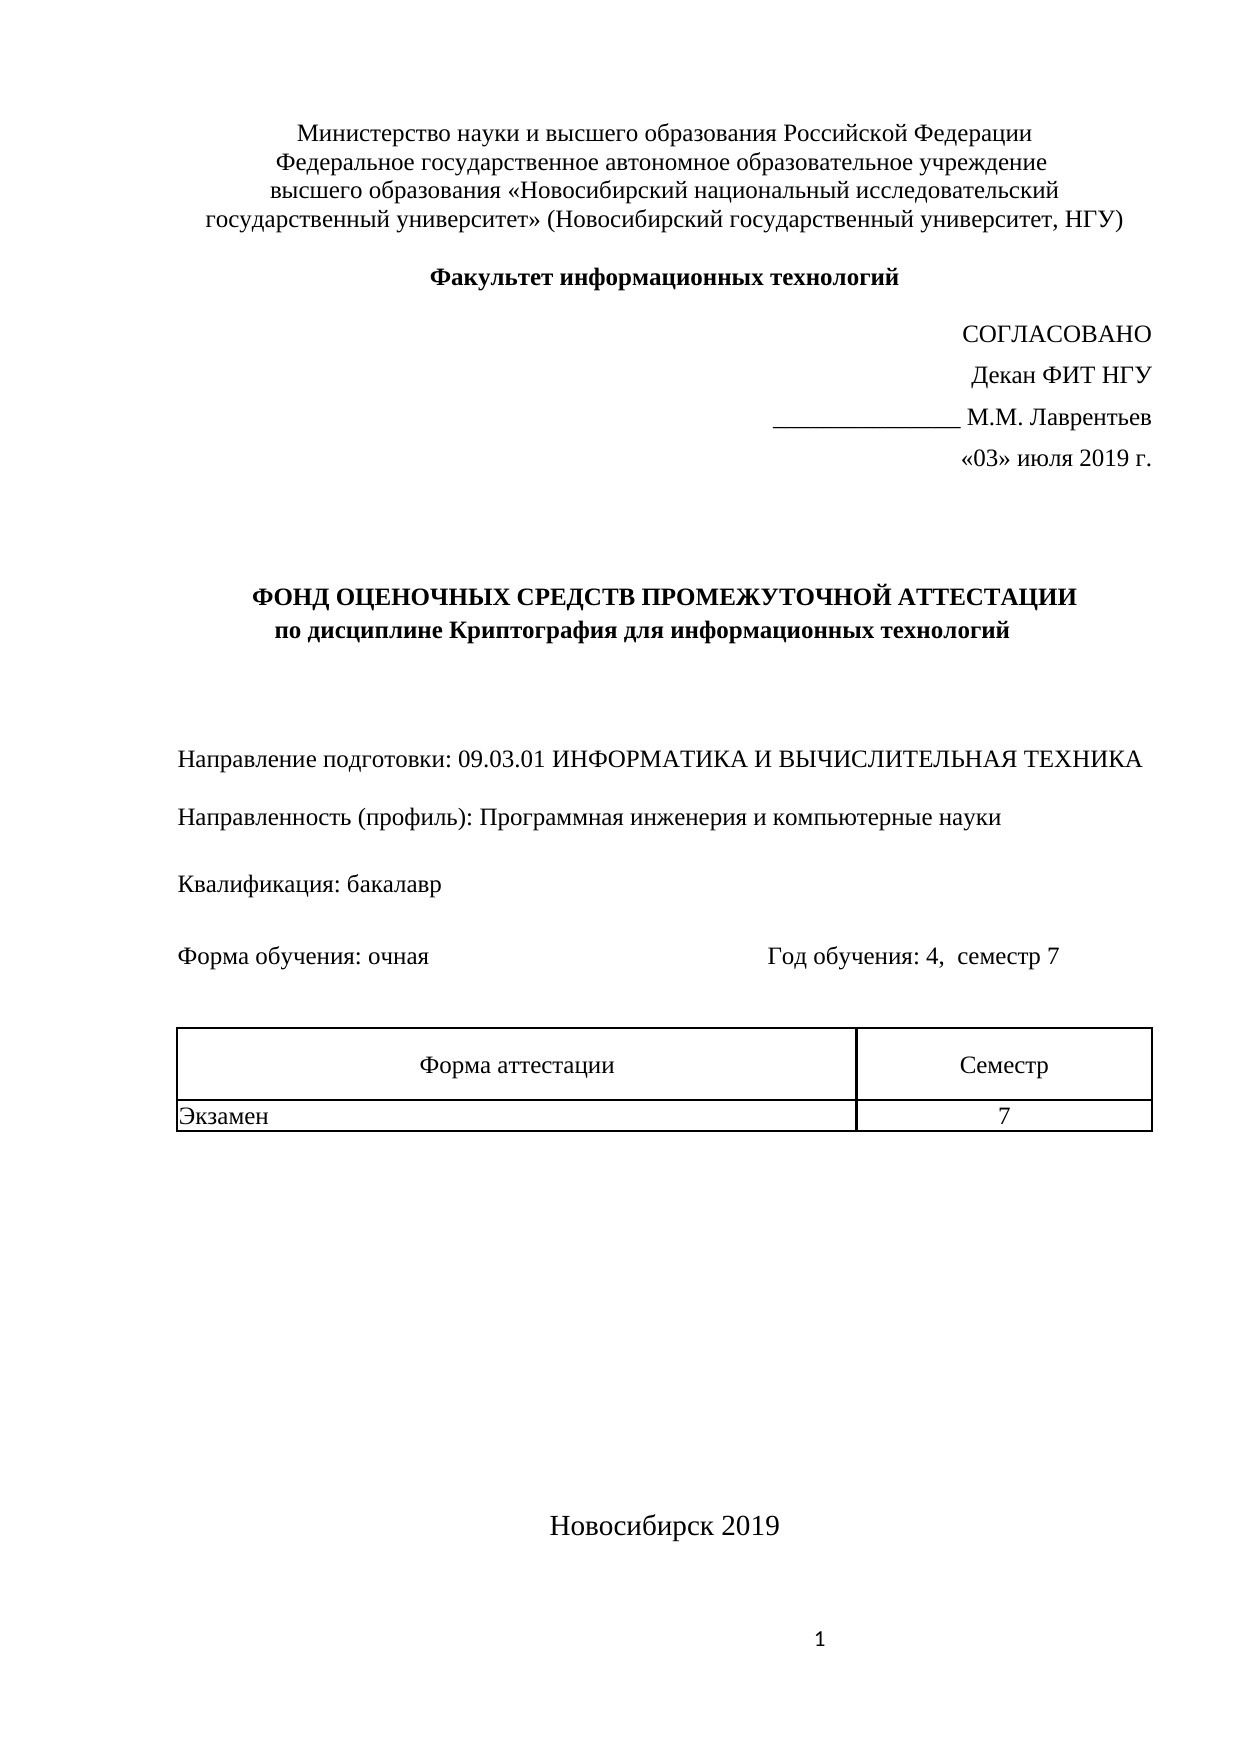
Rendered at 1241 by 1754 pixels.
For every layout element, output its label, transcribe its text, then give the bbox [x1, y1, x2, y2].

table_header Семестр [858, 1029, 1151, 1099]
text Министерство науки и высшего образования Российской Федерации [177, 118, 1152, 147]
text Факультет информационных технологий [177, 262, 1152, 291]
text Декан ФИТ НГУ [177, 361, 1152, 389]
text Квалификация: бакалавр [177, 869, 1152, 898]
text Направленность (профиль): Программная инженерия и компьютерные науки [162, 802, 1152, 831]
text Федеральное государственное автономное образовательное учреждение высшего образования «Новосибирский национальный исследовательский государственный университет» (Новосибирский государственный университет, НГУ) [177, 147, 1152, 233]
text Направление подготовки: 09.03.01 ИНФОРМАТИКА И ВЫЧИСЛИТЕЛЬНАЯ ТЕХНИКА [162, 744, 1152, 773]
text СОГЛАСОВАНО [177, 319, 1152, 348]
text Фонд оценочных средств промежуточной аттестации [177, 582, 1152, 611]
text по дисциплине Криптография для информационных технологий [133, 616, 1152, 644]
text Новосибирск 2019 [177, 1508, 1152, 1541]
table_cell 7 [858, 1101, 1151, 1130]
text Форма обучения: очная Год обучения: 4, семестр 7 [177, 941, 1152, 970]
table_cell Экзамен [178, 1101, 855, 1130]
table_header Форма аттестации [178, 1029, 855, 1099]
text _______________ М.М. Лаврентьев [177, 402, 1152, 431]
text «03» июля 2019 г. [177, 443, 1152, 472]
